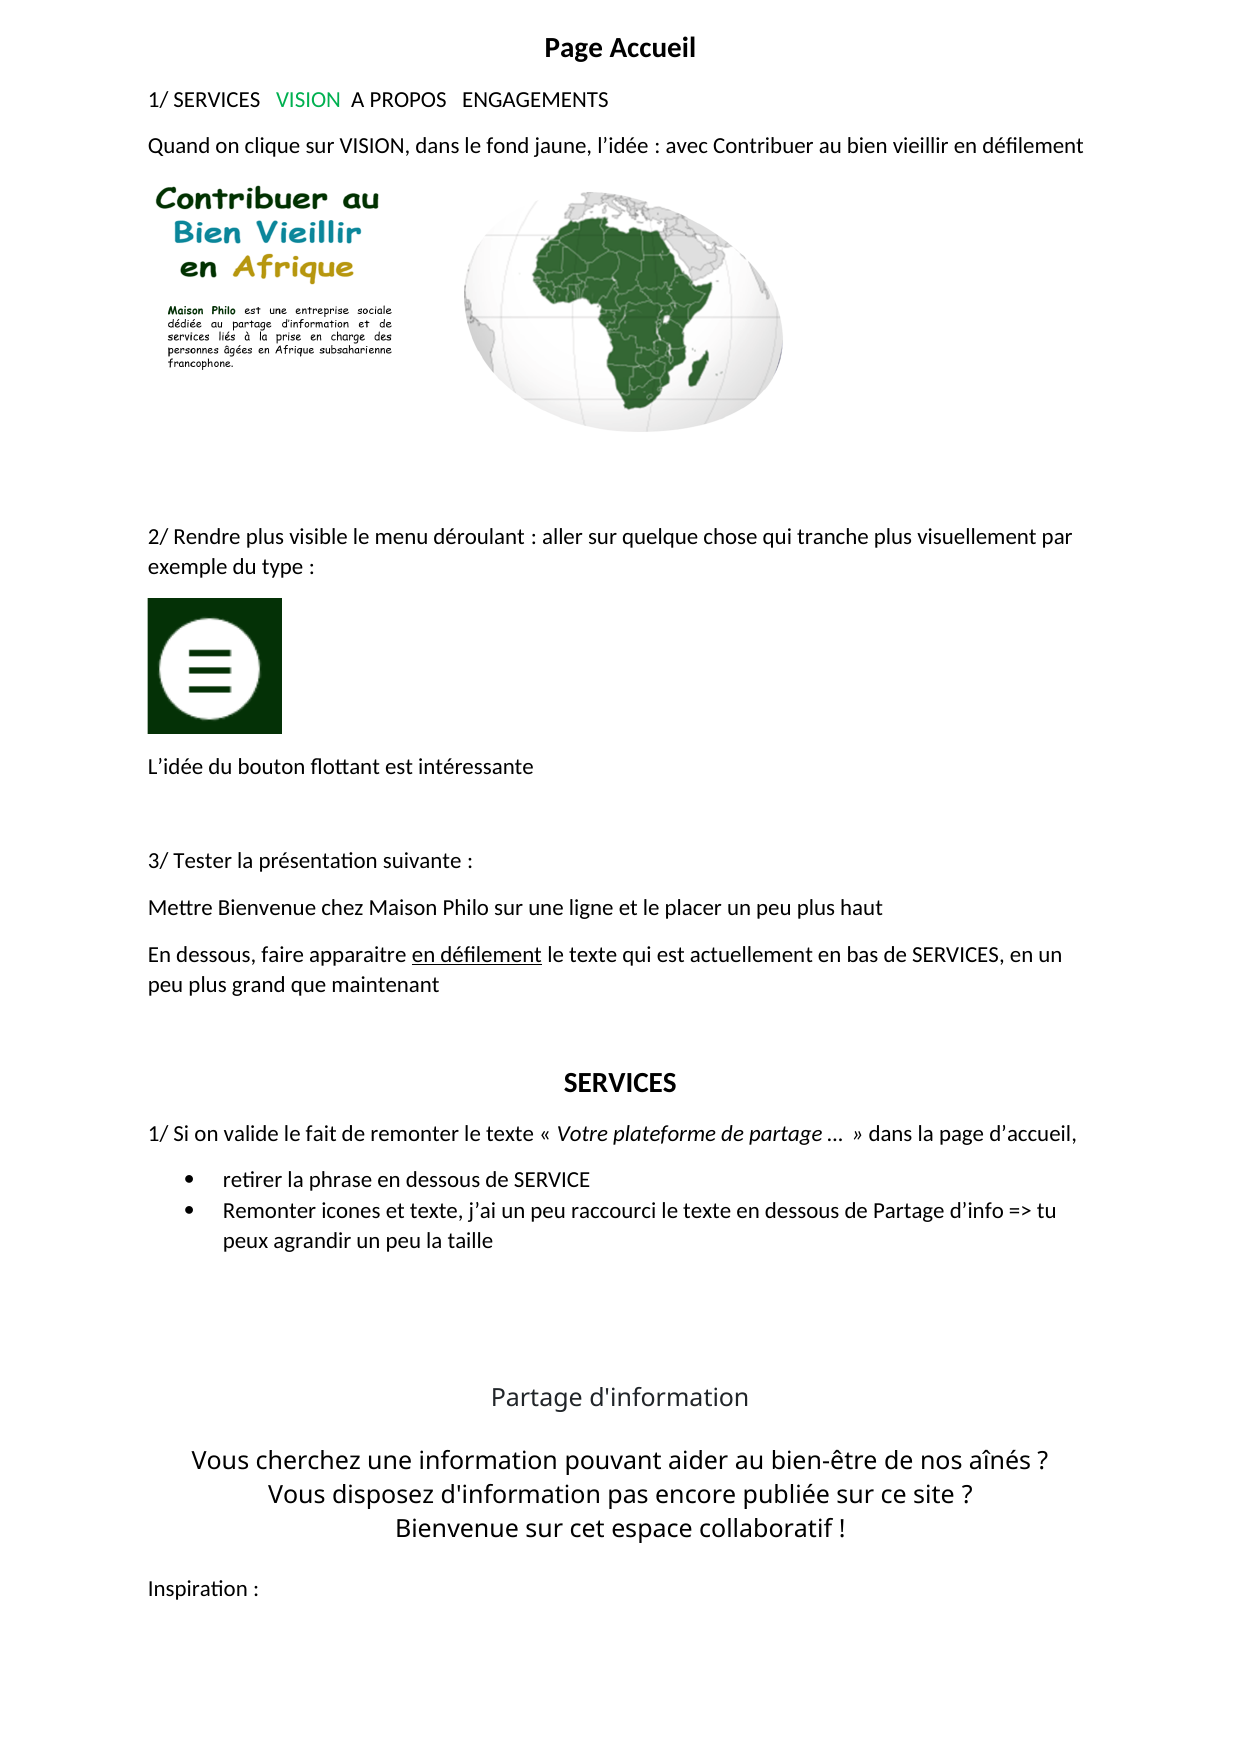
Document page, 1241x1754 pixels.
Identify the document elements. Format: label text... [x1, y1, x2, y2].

picture [147, 178, 787, 457]
list Remonter icones et texte, j’ai un peu raccourci le texte en dessous de Partage d’info => tu peux agrandir un peu la taille [185, 1196, 1093, 1254]
text 1/ Si on valide le fait de remonter le texte « Votre plateforme de partage … » dans la page d’accueil, [148, 1119, 1093, 1147]
text Quand on clique sur VISION, dans le fond jaune, l’idée : avec Contribuer au bien vieillir en défilement [148, 132, 1093, 159]
list retirer la phrase en dessous de SERVICE [185, 1166, 1093, 1194]
text Bienvenue sur cet espace collaboratif ! [148, 1511, 1093, 1544]
picture [147, 598, 282, 734]
text 2/ Rendre plus visible le menu déroulant : aller sur quelque chose qui tranche plus visuellement par exemple du type : [148, 522, 1093, 580]
text Partage d'information [148, 1379, 1093, 1413]
text Inspiration : [148, 1574, 1093, 1602]
text Vous disposez d'information pas encore publiée sur ce site ? [148, 1476, 1093, 1511]
text Page Accueil [148, 29, 1093, 65]
text L’idée du bouton flottant est intéressante [148, 752, 1093, 780]
text 3/ Tester la présentation suivante : [148, 846, 1093, 874]
text SERVICES [148, 1064, 1093, 1099]
text Vous cherchez une information pouvant aider au bien-être de nos aînés ? [148, 1442, 1093, 1476]
text En dessous, faire apparaitre en défilement le texte qui est actuellement en bas de SERVICES, en un peu plus grand que maintenant [148, 940, 1093, 998]
text Mettre Bienvenue chez Maison Philo sur une ligne et le placer un peu plus haut [148, 893, 1093, 921]
text 1/ SERVICES VISION A PROPOS ENGAGEMENTS [148, 85, 1093, 113]
